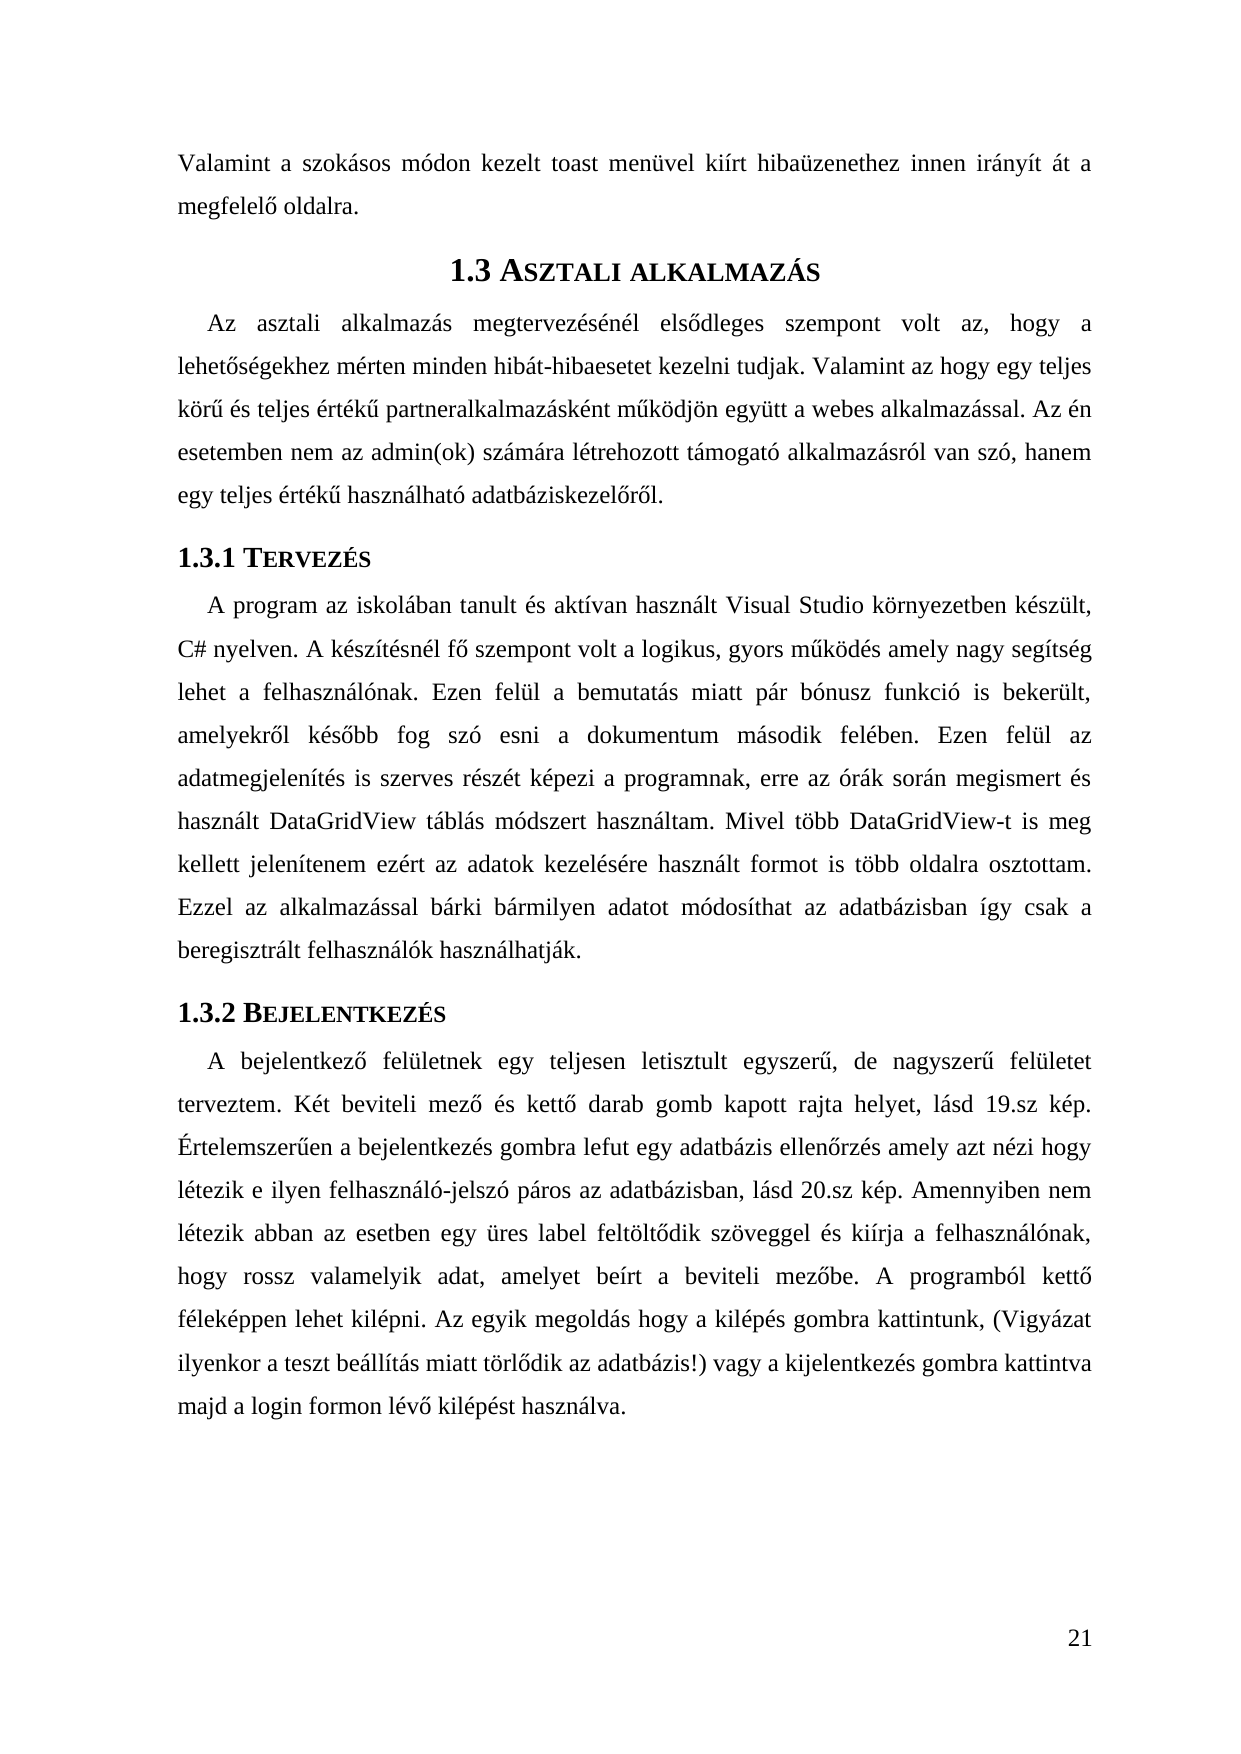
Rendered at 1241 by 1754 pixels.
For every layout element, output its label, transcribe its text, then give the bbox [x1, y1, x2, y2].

subtitle 1.3.2 Bejelentkezés [177, 995, 1093, 1029]
text Az asztali alkalmazás megtervezésénél elsődleges szempont volt az, hogy a lehetőségekhez mérten minden hibát-hibaesetet kezelni tudjak. Valamint az hogy egy teljes körű és teljes értékű partneralkalmazásként működjön együtt a webes alkalmazással. Az én esetemben nem az admin(ok) számára létrehozott támogató alkalmazásról van szó, hanem egy teljes értékű használható adatbáziskezelőről. [177, 308, 1093, 509]
subtitle 1.3.1 Tervezés [177, 540, 1093, 574]
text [177, 148, 1093, 219]
subtitle 1.3 Asztali alkalmazás [177, 251, 1093, 289]
text A bejelentkező felületnek egy teljesen letisztult egyszerű, de nagyszerű felületet terveztem. Két beviteli mező és kettő darab gomb kapott rajta helyet, lásd 19.sz kép. Értelemszerűen a bejelentkezés gombra lefut egy adatbázis ellenőrzés amely azt nézi hogy létezik e ilyen felhasználó-jelszó páros az adatbázisban, lásd 20.sz kép. Amennyiben nem létezik abban az esetben egy üres label feltöltődik szöveggel és kiírja a felhasználónak, hogy rossz valamelyik adat, amelyet beírt a beviteli mezőbe. A programból kettő féleképpen lehet kilépni. Az egyik megoldás hogy a kilépés gombra kattintunk, (Vigyázat ilyenkor a teszt beállítás miatt törlődik az adatbázis!) vagy a kijelentkezés gombra kattintva majd a login formon lévő kilépést használva. [177, 1046, 1093, 1419]
text A program az iskolában tanult és aktívan használt Visual Studio környezetben készült, C# nyelven. A készítésnél fő szempont volt a logikus, gyors működés amely nagy segítség lehet a felhasználónak. Ezen felül a bemutatás miatt pár bónusz funkció is bekerült, amelyekről később fog szó esni a dokumentum második felében. Ezen felül az adatmegjelenítés is szerves részét képezi a programnak, erre az órák során megismert és használt DataGridView táblás módszert használtam. Mivel több DataGridView-t is meg kellett jelenítenem ezért az adatok kezelésére használt formot is több oldalra osztottam. Ezzel az alkalmazással bárki bármilyen adatot módosíthat az adatbázisban így csak a beregisztrált felhasználók használhatják. [177, 591, 1093, 964]
